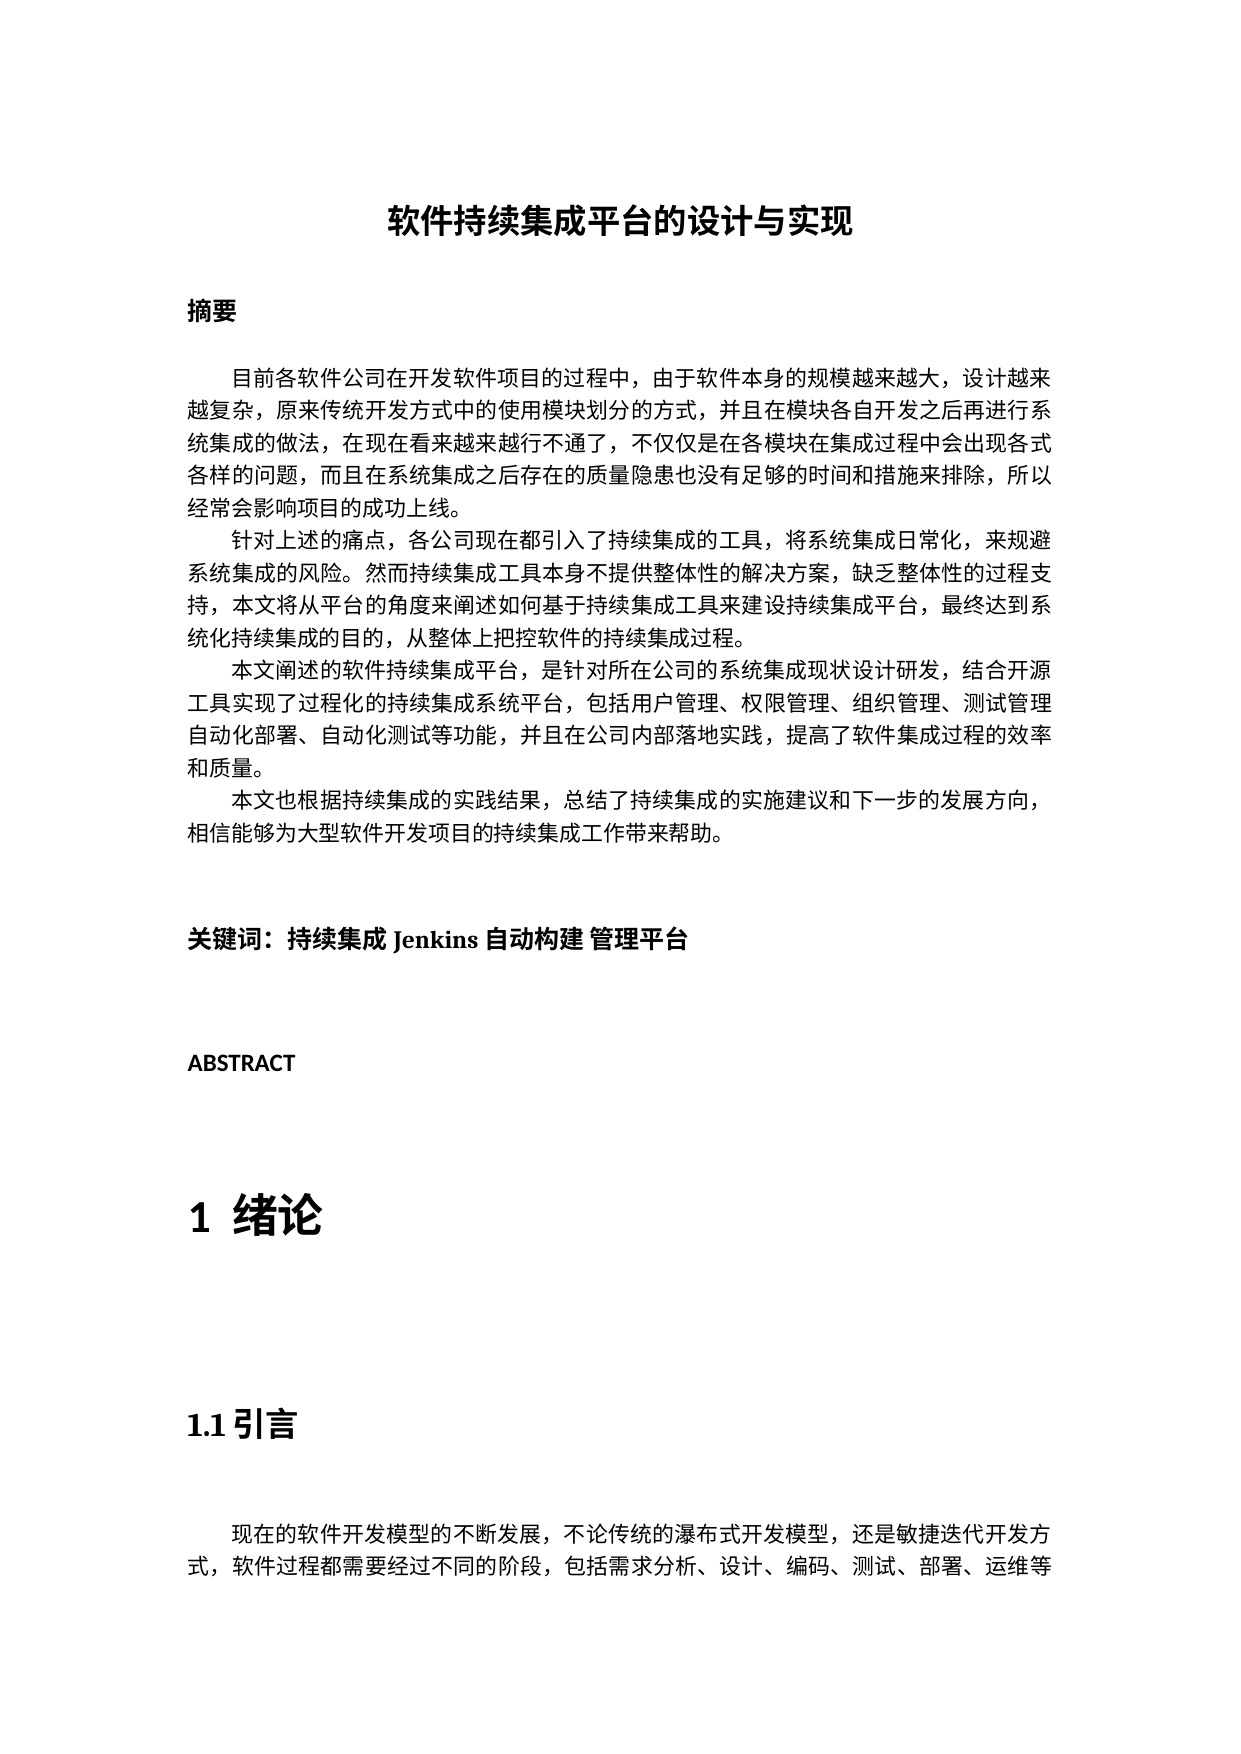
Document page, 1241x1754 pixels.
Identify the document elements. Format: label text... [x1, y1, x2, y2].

subtitle 绪论 [187, 1164, 1053, 1261]
subtitle 摘要 [187, 277, 1053, 342]
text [187, 1516, 1053, 1581]
subtitle 引言 [187, 1389, 1053, 1454]
text 针对上述的痛点，各公司现在都引入了持续集成的工具，将系统集成日常化，来规避系统集成的风险。然而持续集成工具本身不提供整体性的解决方案，缺乏整体性的过程支持，本文将从平台的角度来阐述如何基于持续集成工具来建设持续集成平台，最终达到系统化持续集成的目的，从整体上把控软件的持续集成过程。 [187, 523, 1053, 653]
title 软件持续集成平台的设计与实现 [187, 187, 1053, 252]
text 目前各软件公司在开发软件项目的过程中，由于软件本身的规模越来越大，设计越来越复杂，原来传统开发方式中的使用模块划分的方式，并且在模块各自开发之后再进行系统集成的做法，在现在看来越来越行不通了，不仅仅是在各模块在集成过程中会出现各式各样的问题，而且在系统集成之后存在的质量隐患也没有足够的时间和措施来排除，所以经常会影响项目的成功上线。 [187, 361, 1053, 523]
text 本文也根据持续集成的实践结果，总结了持续集成的实施建议和下一步的发展方向，相信能够为大型软件开发项目的持续集成工作带来帮助。 [187, 783, 1053, 848]
subtitle ABSTRACT [187, 1047, 1053, 1079]
text 本文阐述的软件持续集成平台，是针对所在公司的系统集成现状设计研发，结合开源工具实现了过程化的持续集成系统平台，包括用户管理、权限管理、组织管理、测试管理、自动化部署、自动化测试等功能，并且在公司内部落地实践，提高了软件集成过程的效率和质量。 [187, 653, 1053, 783]
subtitle 关键词：持续集成 Jenkins 自动构建 管理平台 [187, 906, 1053, 971]
